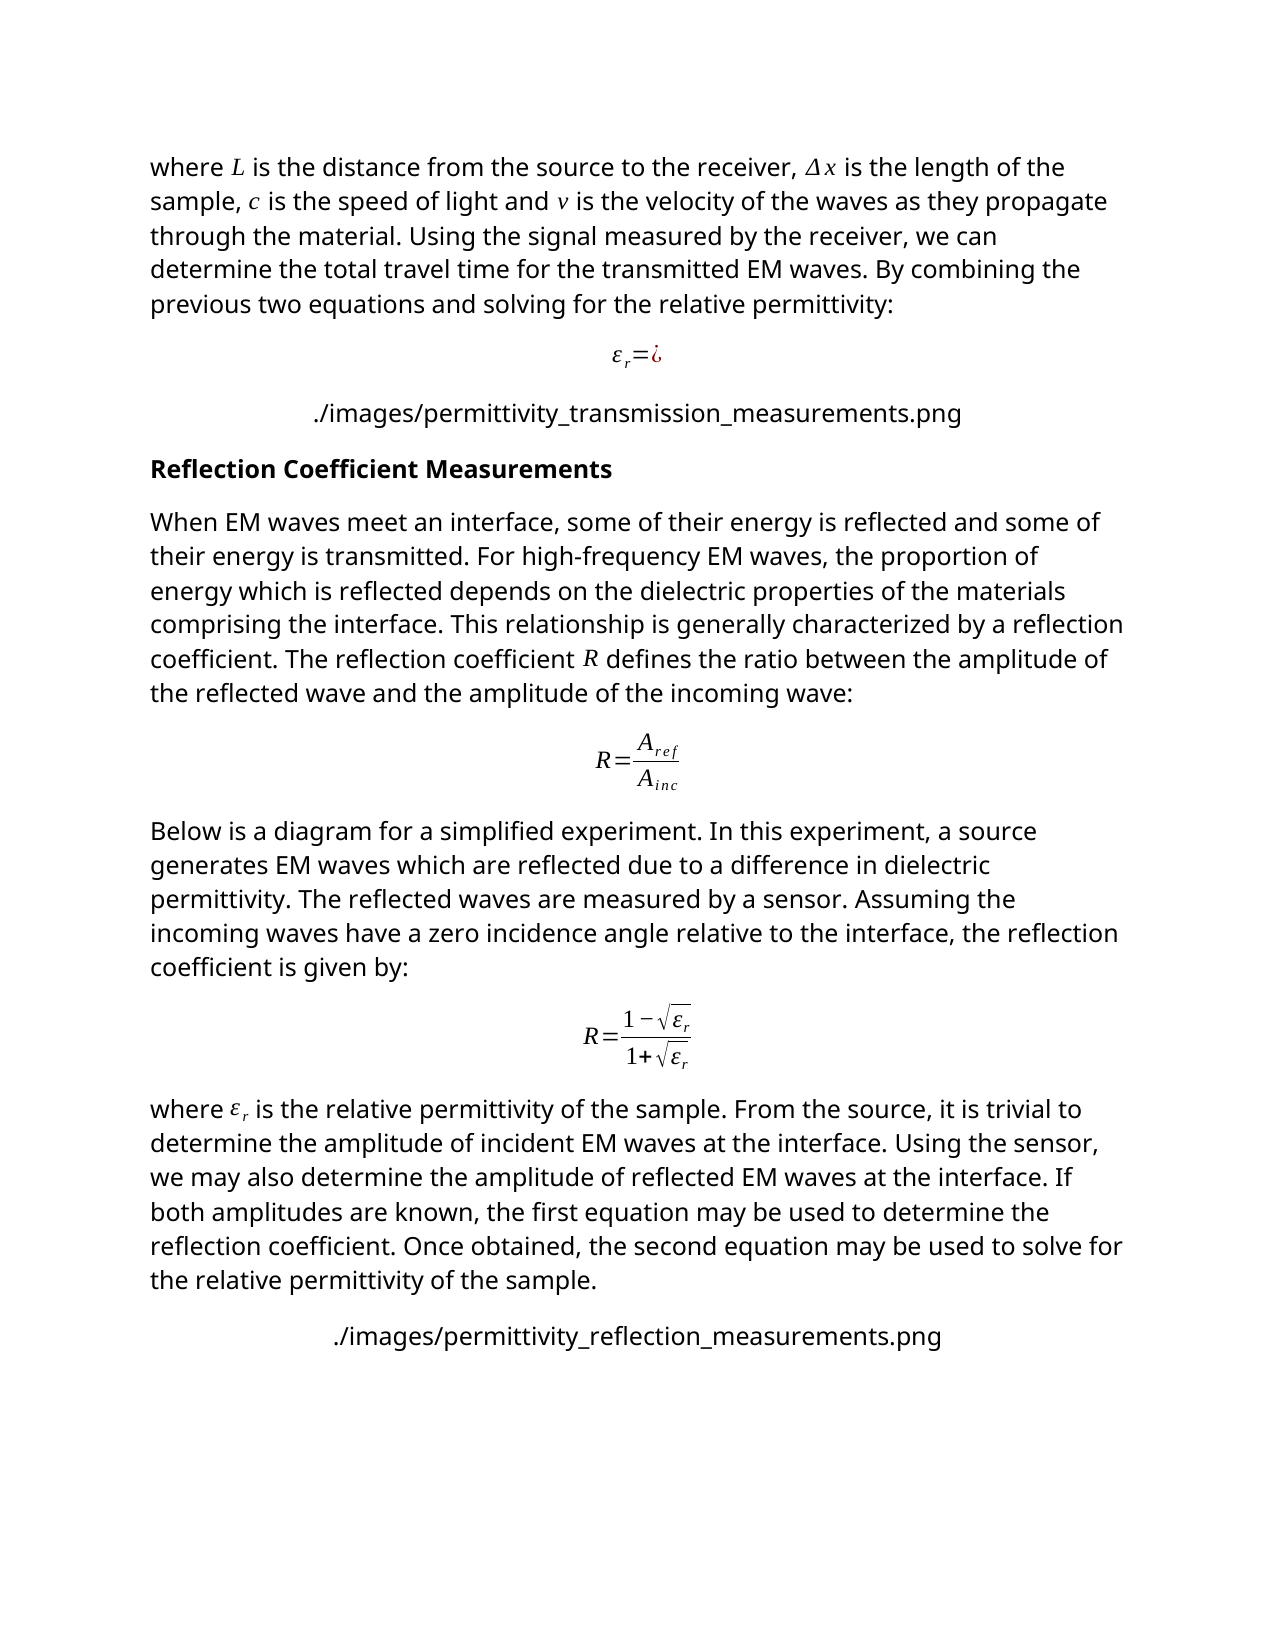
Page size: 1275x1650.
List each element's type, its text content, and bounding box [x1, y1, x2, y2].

text where is the relative permittivity of the sample. From the source, it is trivial to determine the amplitude of incident EM waves at the interface. Using the sensor, we may also determine the amplitude of reflected EM waves at the interface. If both amplitudes are known, the first equation may be used to determine the reflection coefficient. Once obtained, the second equation may be used to solve for the relative permittivity of the sample. [150, 1092, 1125, 1296]
text Reflection Coefficient Measurements [150, 452, 1125, 486]
table_header ./images/permittivity_reflection_measurements.png [225, 1315, 1050, 1357]
text where is the distance from the source to the receiver, is the length of the sample, is the speed of light and is the velocity of the waves as they propagate through the material. Using the signal measured by the receiver, we can determine the total travel time for the transmitted EM waves. By combining the previous two equations and solving for the relative permittivity: [150, 150, 1125, 320]
text Below is a diagram for a simplified experiment. In this experiment, a source generates EM waves which are reflected due to a difference in dielectric permittivity. The reflected waves are measured by a sensor. Assuming the incoming waves have a zero incidence angle relative to the interface, the reflection coefficient is given by: [150, 813, 1125, 983]
table_header ./images/permittivity_transmission_measurements.png [225, 392, 1050, 433]
text When EM waves meet an interface, some of their energy is reflected and some of their energy is transmitted. For high-frequency EM waves, the proportion of energy which is reflected depends on the dielectric properties of the materials comprising the interface. This relationship is generally characterized by a reflection coefficient. The reflection coefficient defines the ratio between the amplitude of the reflected wave and the amplitude of the incoming wave: [150, 505, 1125, 709]
